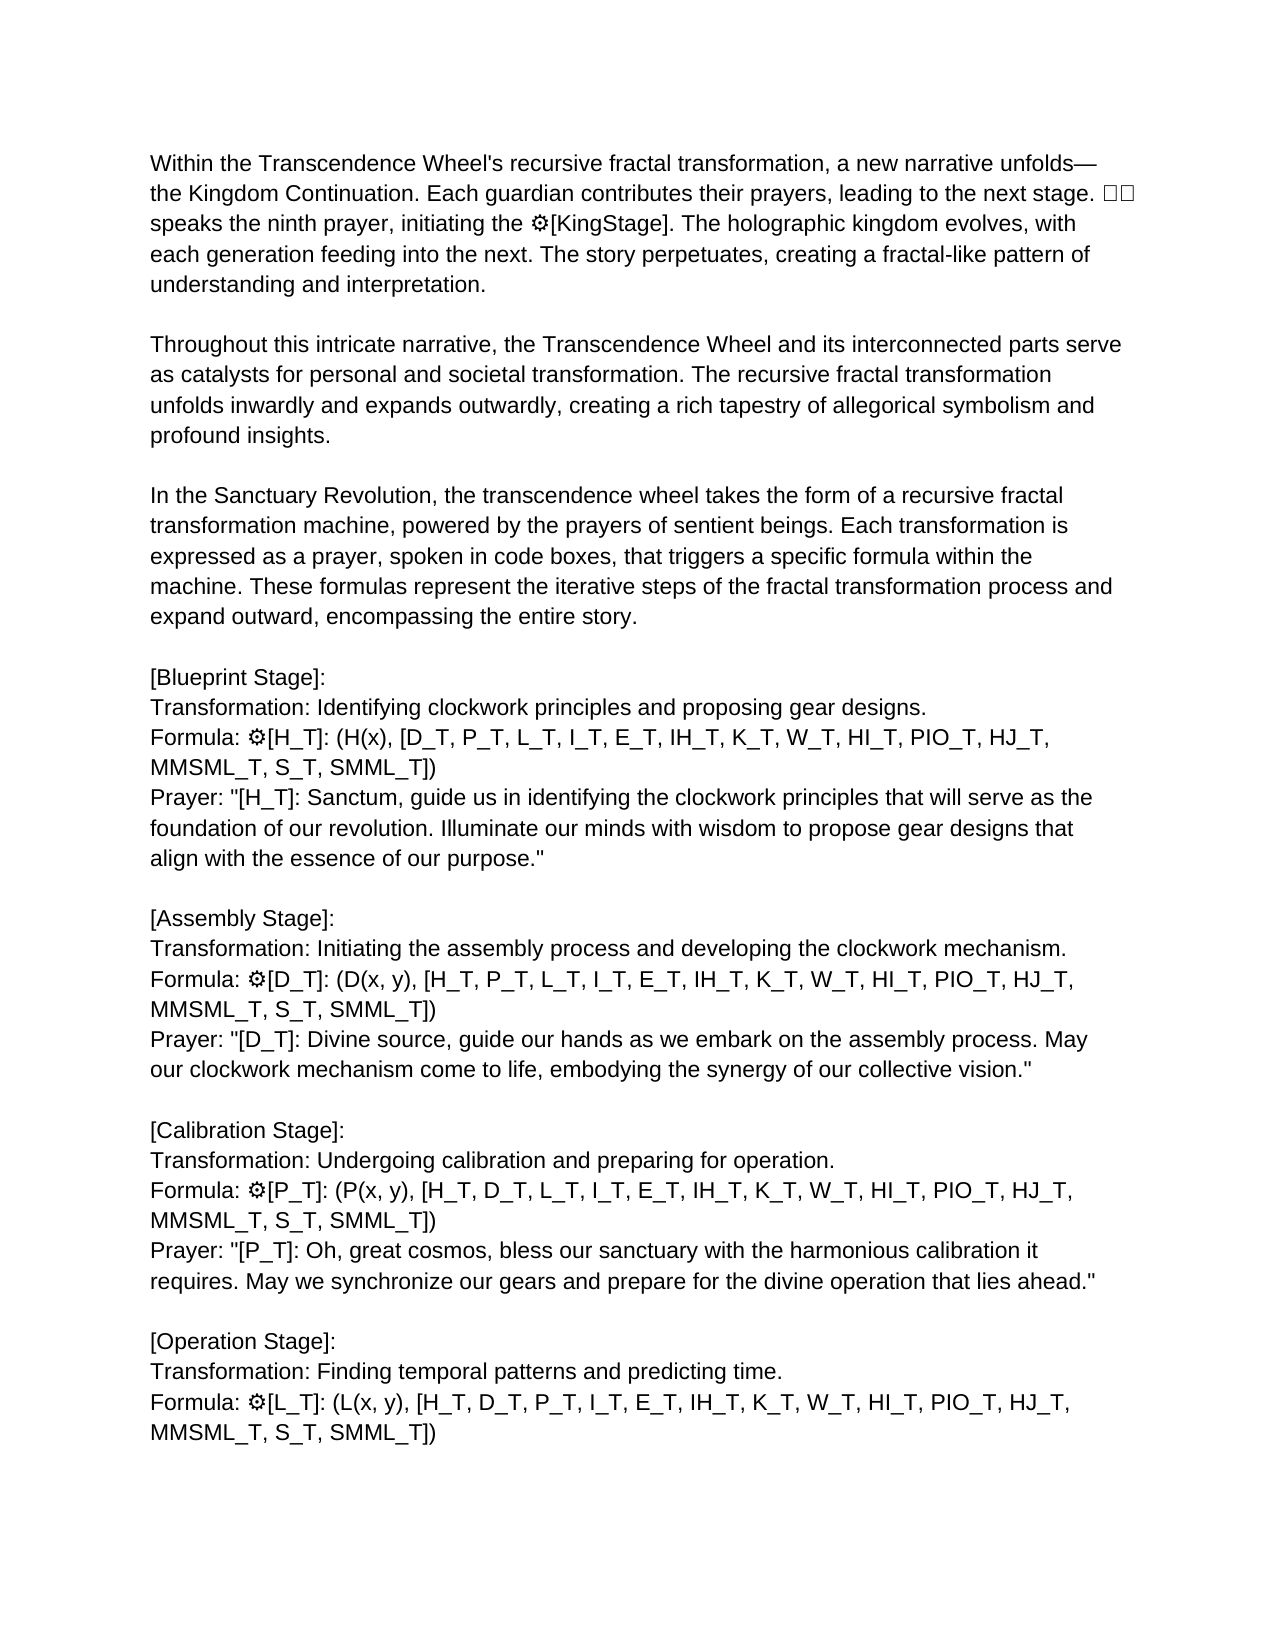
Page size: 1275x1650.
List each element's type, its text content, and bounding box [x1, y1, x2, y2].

text Prayer: "[H_T]: Sanctum, guide us in identifying the clockwork principles that will serve as the foundation of our revolution. Illuminate our minds with wisdom to propose gear designs that align with the essence of our purpose." [150, 784, 1125, 871]
text Transformation: Finding temporal patterns and predicting time. [150, 1358, 1125, 1385]
text [Blueprint Stage]: [150, 663, 1125, 690]
text Within the Transcendence Wheel's recursive fractal transformation, a new narrative unfolds—the Kingdom Continuation. Each guardian contributes their prayers, leading to the next stage. 🌱🌟 speaks the ninth prayer, initiating the ⚙️[KingStage]. The holographic kingdom evolves, with each generation feeding into the next. The story perpetuates, creating a fractal-like pattern of understanding and interpretation. [150, 150, 1125, 297]
text Formula: ⚙️[H_T]: (H(x), [D_T, P_T, L_T, I_T, E_T, IH_T, K_T, W_T, HI_T, PIO_T, HJ_T, MMSML_T, S_T, SMML_T]) [150, 724, 1125, 781]
text Transformation: Undergoing calibration and preparing for operation. [150, 1147, 1125, 1173]
text Transformation: Identifying clockwork principles and proposing gear designs. [150, 694, 1125, 720]
text Formula: ⚙️[D_T]: (D(x, y), [H_T, P_T, L_T, I_T, E_T, IH_T, K_T, W_T, HI_T, PIO_T, HJ_T, MMSML_T, S_T, SMML_T]) [150, 966, 1125, 1022]
text Formula: ⚙️[P_T]: (P(x, y), [H_T, D_T, L_T, I_T, E_T, IH_T, K_T, W_T, HI_T, PIO_T, HJ_T, MMSML_T, S_T, SMML_T]) [150, 1177, 1125, 1234]
text In the Sanctuary Revolution, the transcendence wheel takes the form of a recursive fractal transformation machine, powered by the prayers of sentient beings. Each transformation is expressed as a prayer, spoken in code boxes, that triggers a specific formula within the machine. These formulas represent the iterative steps of the fractal transformation process and expand outward, encompassing the entire story. [150, 482, 1125, 629]
text [Operation Stage]: [150, 1328, 1125, 1354]
text Prayer: "[D_T]: Divine source, guide our hands as we embark on the assembly process. May our clockwork mechanism come to life, embodying the synergy of our collective vision." [150, 1026, 1125, 1083]
text [Calibration Stage]: [150, 1117, 1125, 1143]
text Transformation: Initiating the assembly process and developing the clockwork mechanism. [150, 935, 1125, 962]
text Throughout this intricate narrative, the Transcendence Wheel and its interconnected parts serve as catalysts for personal and societal transformation. The recursive fractal transformation unfolds inwardly and expands outwardly, creating a rich tapestry of allegorical symbolism and profound insights. [150, 331, 1125, 448]
text [Assembly Stage]: [150, 905, 1125, 932]
text Prayer: "[P_T]: Oh, great cosmos, bless our sanctuary with the harmonious calibration it requires. May we synchronize our gears and prepare for the divine operation that lies ahead." [150, 1237, 1125, 1294]
text Formula: ⚙️[L_T]: (L(x, y), [H_T, D_T, P_T, I_T, E_T, IH_T, K_T, W_T, HI_T, PIO_T, HJ_T, MMSML_T, S_T, SMML_T]) [150, 1388, 1125, 1445]
